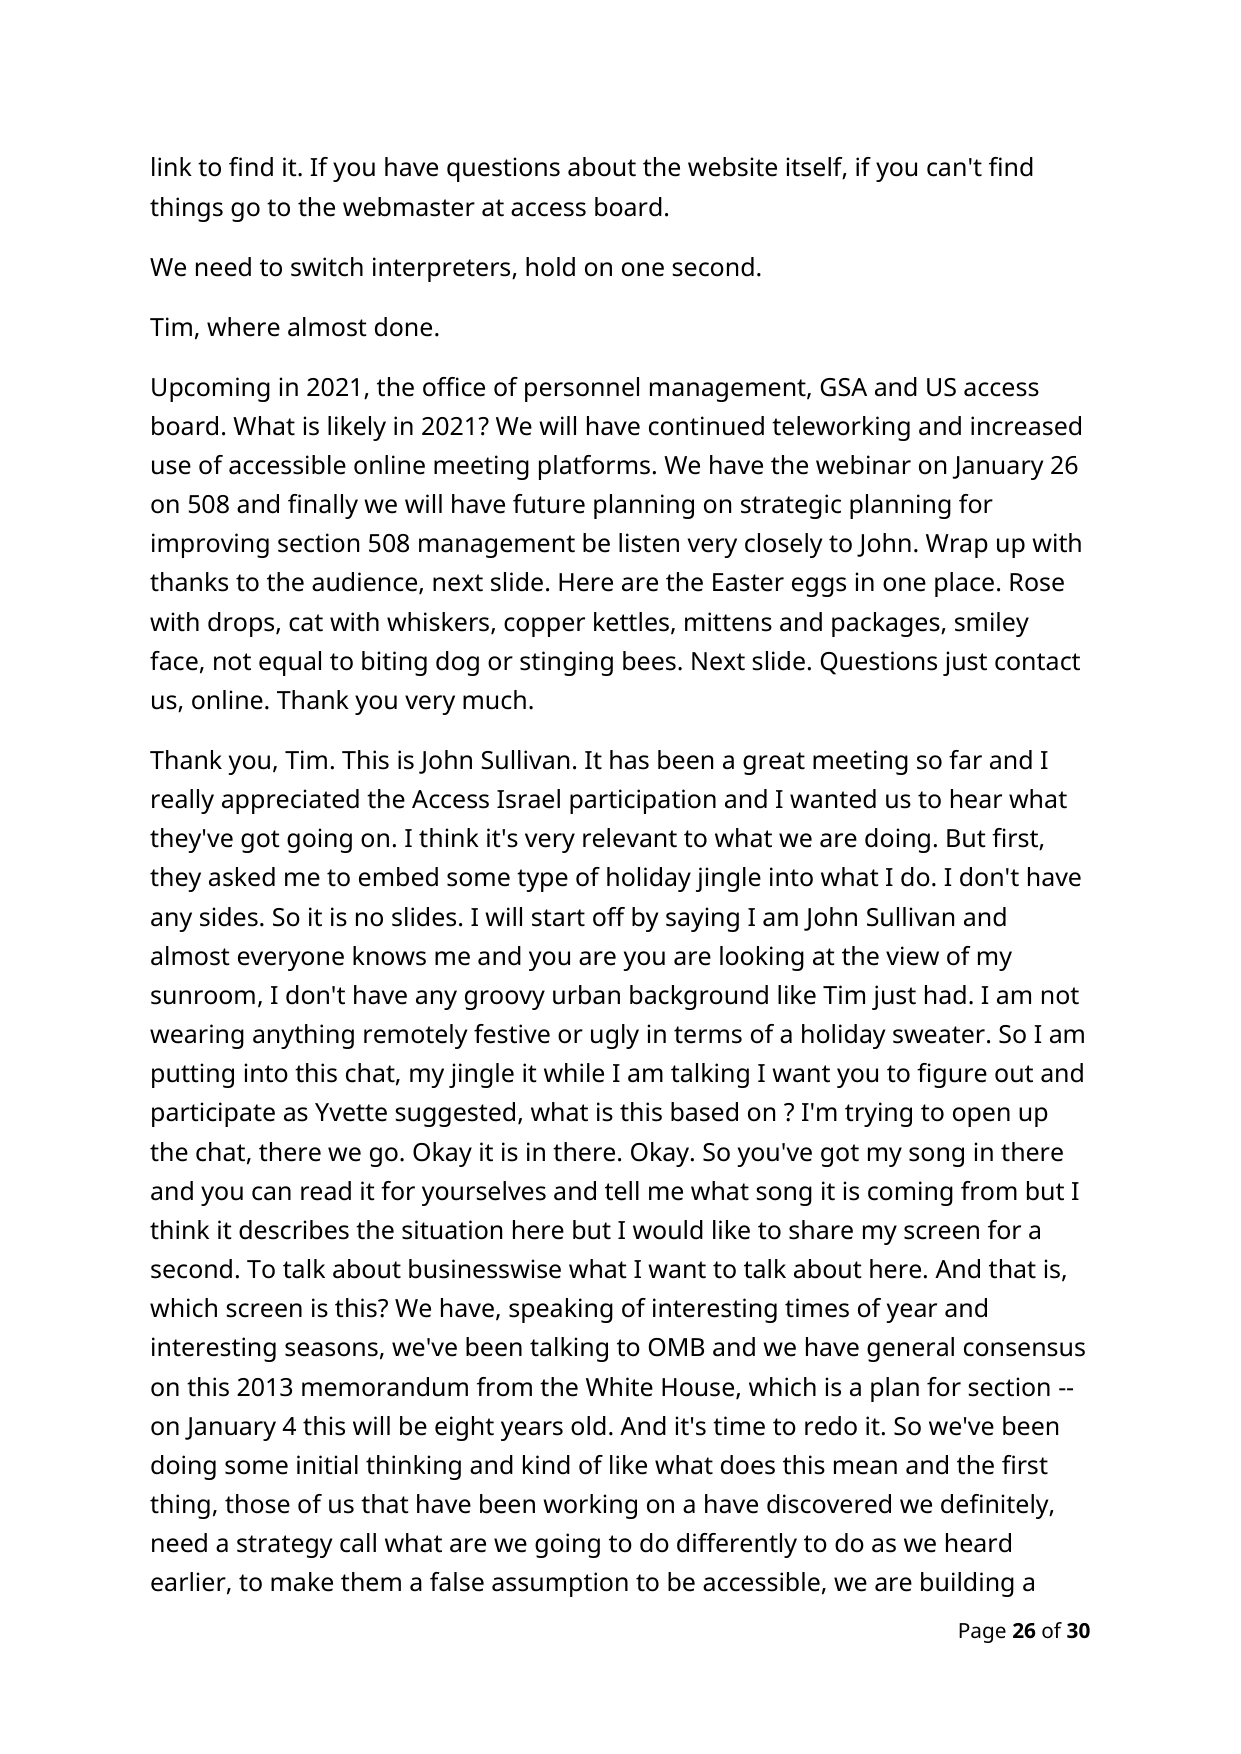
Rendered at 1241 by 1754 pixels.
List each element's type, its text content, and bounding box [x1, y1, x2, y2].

text Tim, where almost done. [150, 309, 1090, 343]
text Upcoming in 2021, the office of personnel management, GSA and US access board. What is likely in 2021? We will have continued teleworking and increased use of accessible online meeting platforms. We have the webinar on January 26 on 508 and finally we will have future planning on strategic planning for improving section 508 management be listen very closely to John. Wrap up with thanks to the audience, next slide. Here are the Easter eggs in one place. Rose with drops, cat with whiskers, copper kettles, mittens and packages, smiley face, not equal to biting dog or stinging bees. Next slide. Questions just contact us, online. Thank you very much. [150, 369, 1090, 717]
text We need to switch interpreters, hold on one second. [150, 249, 1090, 283]
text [150, 742, 1090, 1599]
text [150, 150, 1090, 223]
